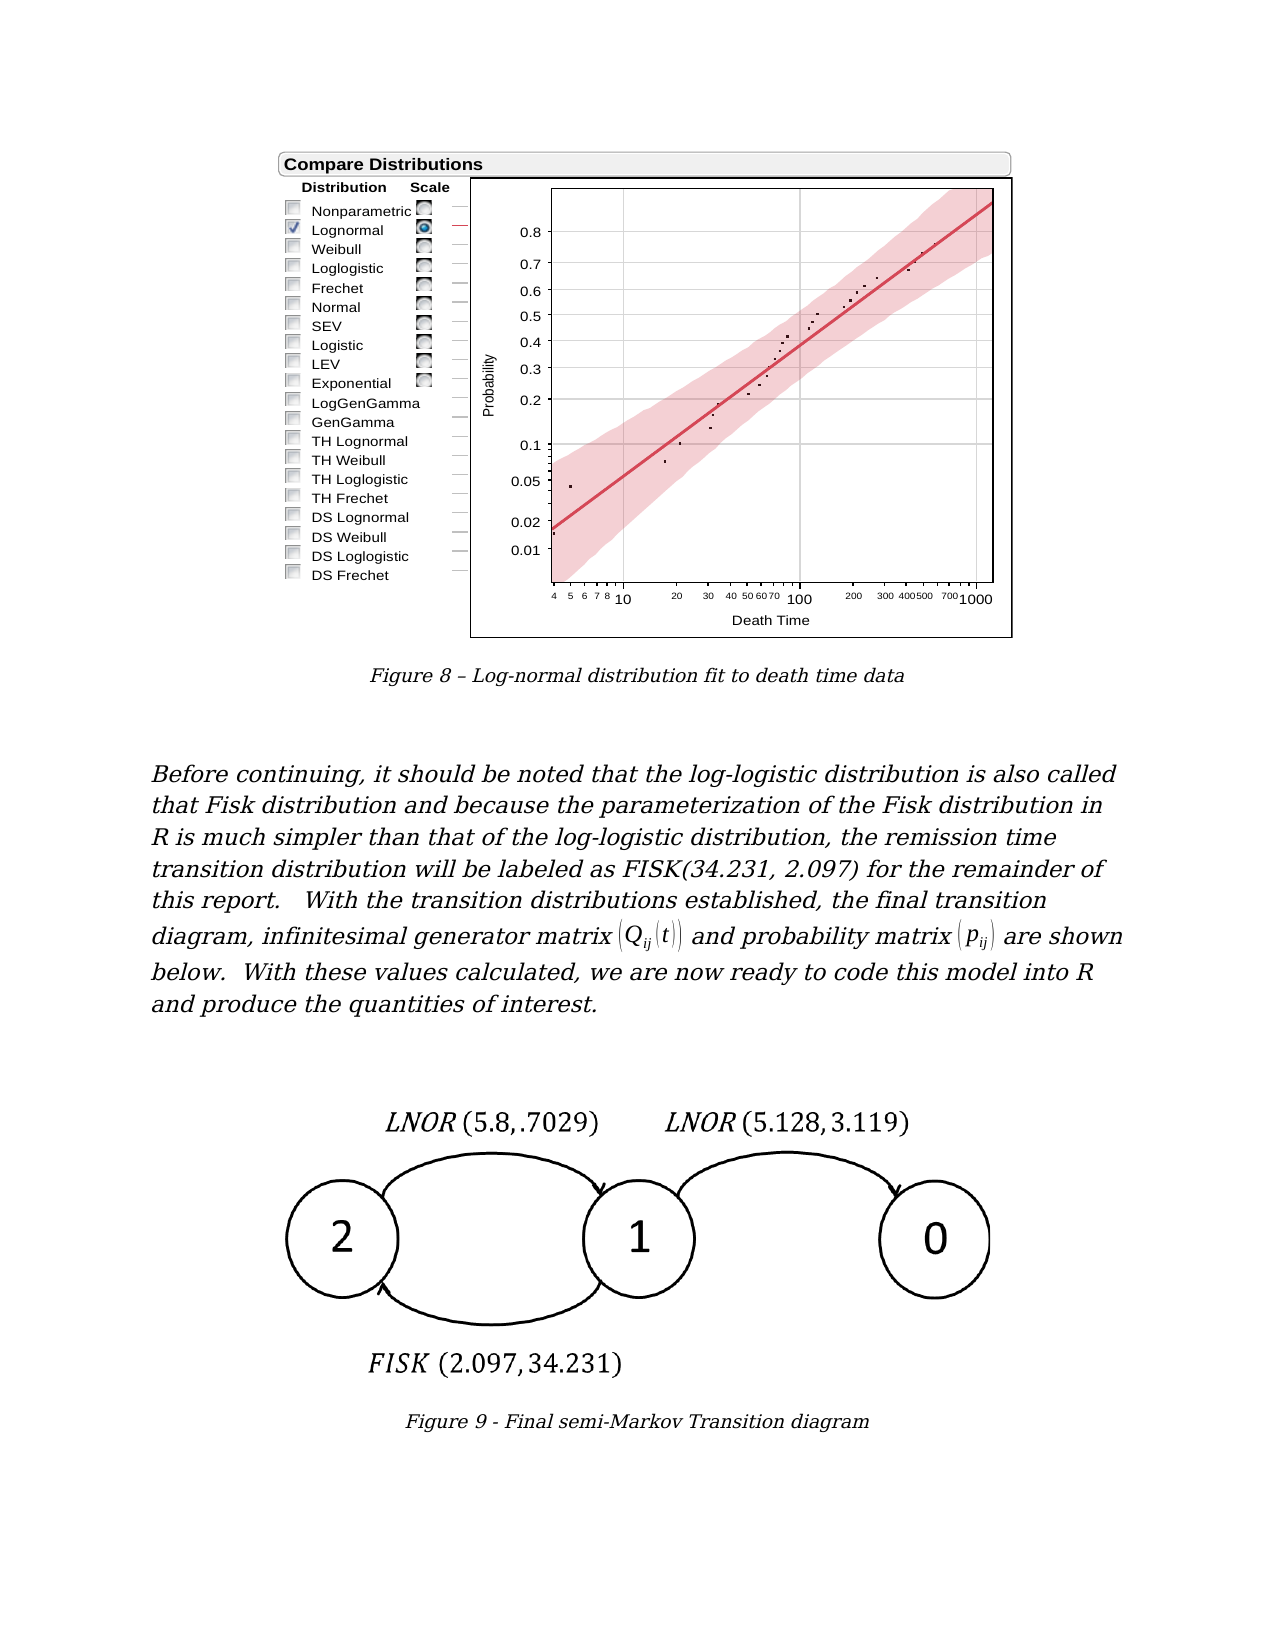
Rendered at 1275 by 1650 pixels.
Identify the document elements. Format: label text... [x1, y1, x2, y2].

text Before continuing, it should be noted that the log-logistic distribution is also called that Fisk distribution and because the parameterization of the Fisk distribution in R is much simpler than that of the log-logistic distribution, the remission time transition distribution will be labeled as FISK(34.231, 2.097) for the remainder of this report. With the transition distributions established, the final transition diagram, infinitesimal generator matrix and probability matrix are shown below. With these values calculated, we are now ready to code this model into R and produce the quantities of interest. [150, 760, 1125, 1017]
picture [285, 1094, 990, 1385]
text Figure 9 - Final semi-Markov Transition diagram [150, 1410, 1125, 1432]
text Figure 8 – Log-normal distribution fit to death time data [150, 664, 1125, 686]
